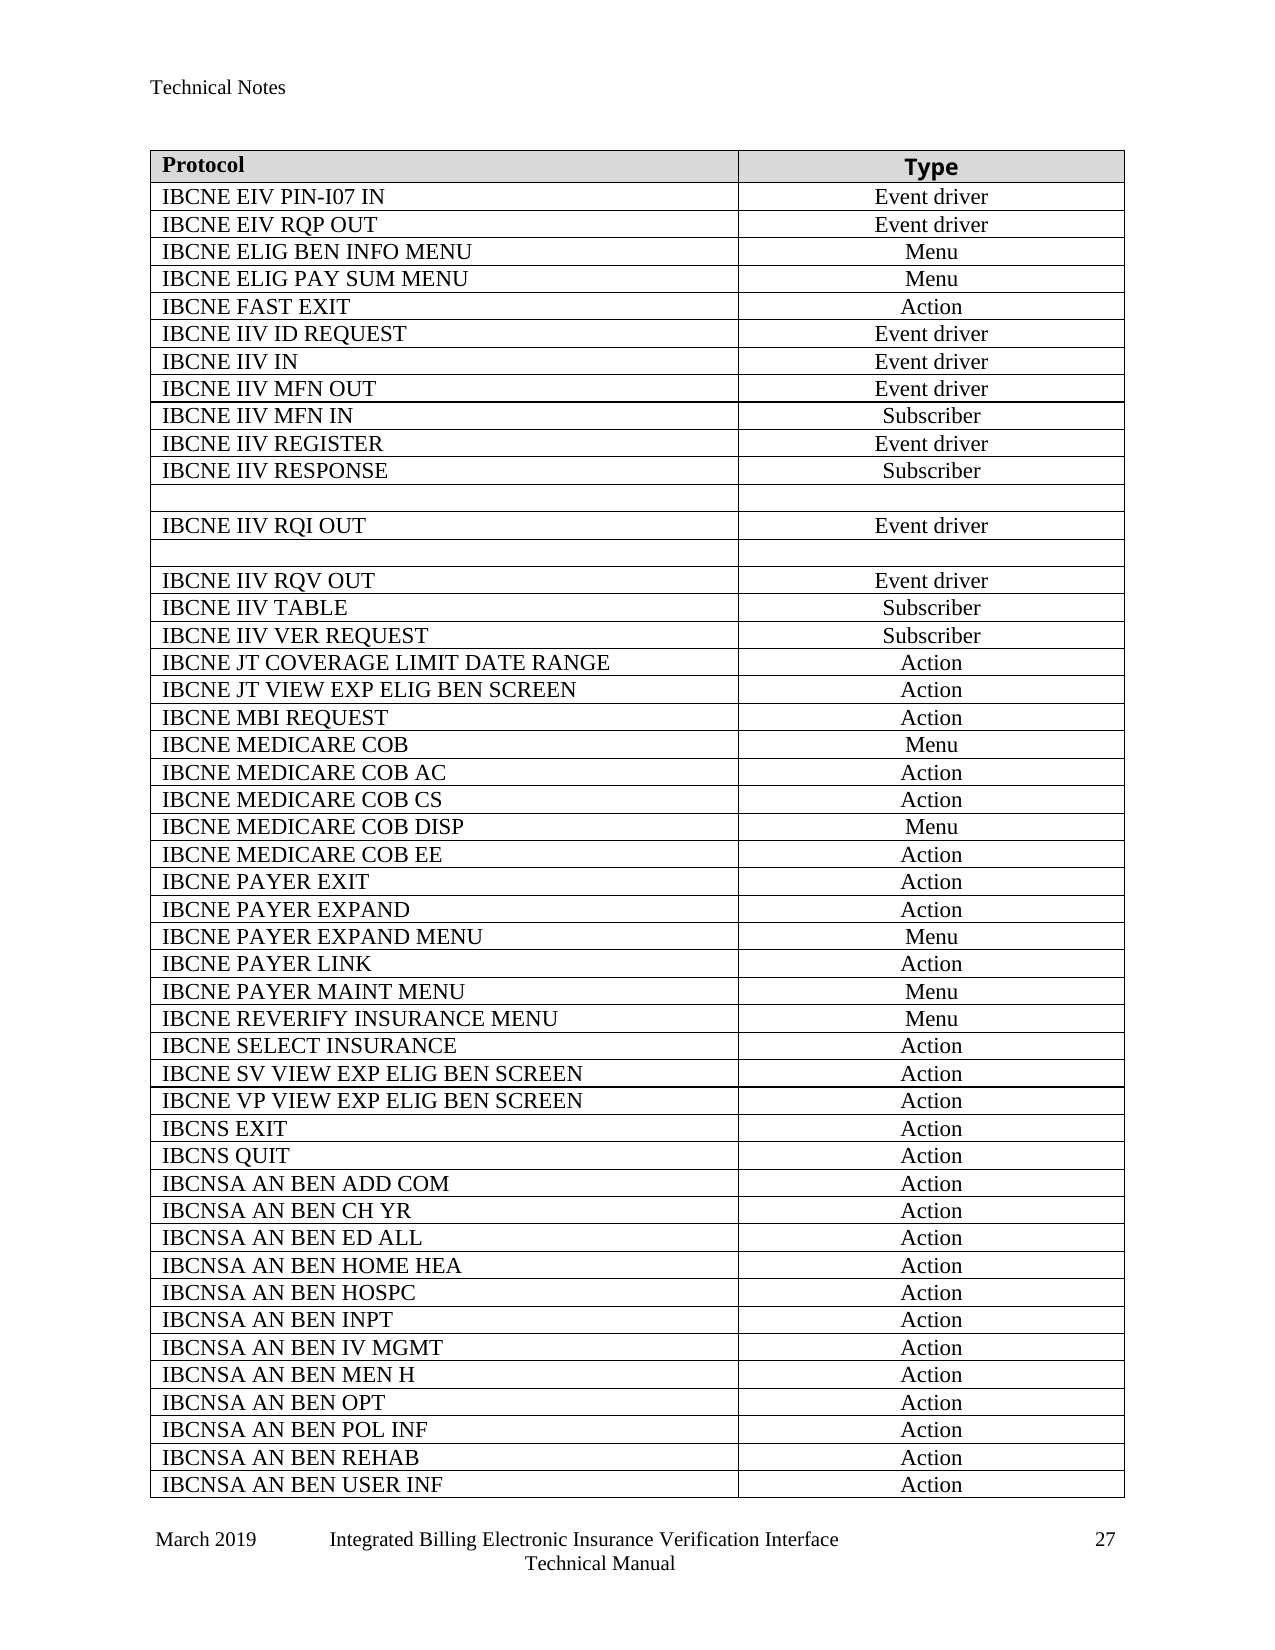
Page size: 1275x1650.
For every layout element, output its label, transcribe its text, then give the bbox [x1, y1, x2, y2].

table_cell Action [739, 649, 1124, 675]
table_cell Action [739, 1197, 1124, 1223]
table_cell Subscriber [739, 403, 1124, 429]
table_cell IBCNE VP VIEW EXP ELIG BEN SCREEN [151, 1088, 738, 1114]
table_cell IBCNSA AN BEN MEN H [151, 1361, 738, 1388]
table_cell Action [739, 1060, 1124, 1086]
table_cell IBCNE MEDICARE COB CS [151, 786, 738, 812]
table_cell IBCNE ELIG BEN INFO MENU [151, 238, 738, 264]
table_cell IBCNE FAST EXIT [151, 293, 738, 319]
table_cell Event driver [739, 211, 1124, 237]
table_cell Event driver [739, 512, 1124, 538]
table_cell IBCNE MEDICARE COB EE [151, 841, 738, 867]
table_cell Action [739, 759, 1124, 785]
table_cell Menu [739, 238, 1124, 264]
table_cell Menu [739, 923, 1124, 949]
table_cell IBCNSA AN BEN CH YR [151, 1197, 738, 1223]
table_cell IBCNE IIV RQV OUT [151, 567, 738, 593]
table_cell Subscriber [739, 457, 1124, 484]
table_cell Menu [739, 814, 1124, 840]
table_cell IBCNSA AN BEN ED ALL [151, 1224, 738, 1251]
table_cell IBCNE MEDICARE COB AC [151, 759, 738, 785]
table_cell [151, 485, 738, 511]
table_cell Event driver [739, 320, 1124, 347]
table_cell Action [739, 786, 1124, 812]
table_cell Action [739, 1279, 1124, 1306]
table_header Protocol [151, 151, 738, 182]
table_cell IBCNSA AN BEN INPT [151, 1307, 738, 1333]
table_cell IBCNE PAYER MAINT MENU [151, 978, 738, 1004]
table_cell IBCNE MBI REQUEST [151, 704, 738, 730]
table_cell IBCNE IIV MFN OUT [151, 375, 738, 401]
table_cell IBCNE EIV RQP OUT [151, 211, 738, 237]
table_cell IBCNE IIV IN [151, 348, 738, 374]
table_cell IBCNSA AN BEN POL INF [151, 1416, 738, 1442]
table_cell Event driver [739, 183, 1124, 210]
table_cell IBCNE IIV RQI OUT [151, 512, 738, 538]
table_cell Action [739, 1252, 1124, 1278]
table_cell IBCNE REVERIFY INSURANCE MENU [151, 1005, 738, 1032]
table_cell Action [739, 950, 1124, 977]
table_cell Action [739, 1088, 1124, 1114]
table_cell IBCNE IIV TABLE [151, 594, 738, 621]
table_cell IBCNSA AN BEN USER INF [151, 1471, 738, 1497]
table_cell IBCNSA AN BEN OPT [151, 1389, 738, 1415]
table_cell IBCNE ELIG PAY SUM MENU [151, 266, 738, 292]
table_cell Event driver [739, 430, 1124, 456]
table_cell Action [739, 1033, 1124, 1059]
table_cell Action [739, 1444, 1124, 1470]
table_cell IBCNSA AN BEN HOME HEA [151, 1252, 738, 1278]
table_cell [739, 485, 1124, 511]
table_cell Menu [739, 266, 1124, 292]
table_cell Action [739, 1471, 1124, 1497]
table_cell IBCNE PAYER LINK [151, 950, 738, 977]
table_cell Action [739, 1224, 1124, 1251]
table_cell IBCNS EXIT [151, 1115, 738, 1141]
table_cell Action [739, 1307, 1124, 1333]
table_cell Action [739, 1361, 1124, 1388]
table_cell IBCNE SV VIEW EXP ELIG BEN SCREEN [151, 1060, 738, 1086]
table_cell Event driver [739, 375, 1124, 401]
table_cell IBCNE MEDICARE COB DISP [151, 814, 738, 840]
table_cell Subscriber [739, 594, 1124, 621]
table_cell IBCNE PAYER EXIT [151, 868, 738, 894]
table_cell IBCNE MEDICARE COB [151, 731, 738, 758]
table_cell IBCNE IIV ID REQUEST [151, 320, 738, 347]
table_cell [739, 540, 1124, 566]
table_cell Action [739, 1334, 1124, 1360]
table_cell Action [739, 1170, 1124, 1196]
table_cell IBCNSA AN BEN IV MGMT [151, 1334, 738, 1360]
table_cell Action [739, 1416, 1124, 1442]
table_cell IBCNE IIV VER REQUEST [151, 622, 738, 648]
table_cell Event driver [739, 567, 1124, 593]
table_cell Action [739, 841, 1124, 867]
table_cell IBCNE PAYER EXPAND MENU [151, 923, 738, 949]
table_cell Menu [739, 1005, 1124, 1032]
table_cell IBCNE IIV REGISTER [151, 430, 738, 456]
table_cell IBCNE JT COVERAGE LIMIT DATE RANGE [151, 649, 738, 675]
table_cell IBCNSA AN BEN HOSPC [151, 1279, 738, 1306]
table_cell Action [739, 1389, 1124, 1415]
table_cell IBCNE EIV PIN-I07 IN [151, 183, 738, 210]
table_cell Action [739, 868, 1124, 894]
table_header Type [739, 151, 1124, 182]
table_cell [151, 540, 738, 566]
table_cell Subscriber [739, 622, 1124, 648]
table_cell IBCNSA AN BEN REHAB [151, 1444, 738, 1470]
table_cell IBCNE IIV RESPONSE [151, 457, 738, 484]
table_cell Action [739, 293, 1124, 319]
table_cell IBCNE SELECT INSURANCE [151, 1033, 738, 1059]
table_cell IBCNE PAYER EXPAND [151, 896, 738, 922]
table_cell Action [739, 896, 1124, 922]
table_cell Menu [739, 978, 1124, 1004]
table_cell Action [739, 1115, 1124, 1141]
table_cell Menu [739, 731, 1124, 758]
table_cell IBCNE IIV MFN IN [151, 403, 738, 429]
table_cell IBCNE JT VIEW EXP ELIG BEN SCREEN [151, 676, 738, 703]
table_cell IBCNSA AN BEN ADD COM [151, 1170, 738, 1196]
table_cell Event driver [739, 348, 1124, 374]
table_cell Action [739, 676, 1124, 703]
table_cell Action [739, 704, 1124, 730]
table_cell IBCNS QUIT [151, 1142, 738, 1168]
table_cell Action [739, 1142, 1124, 1168]
